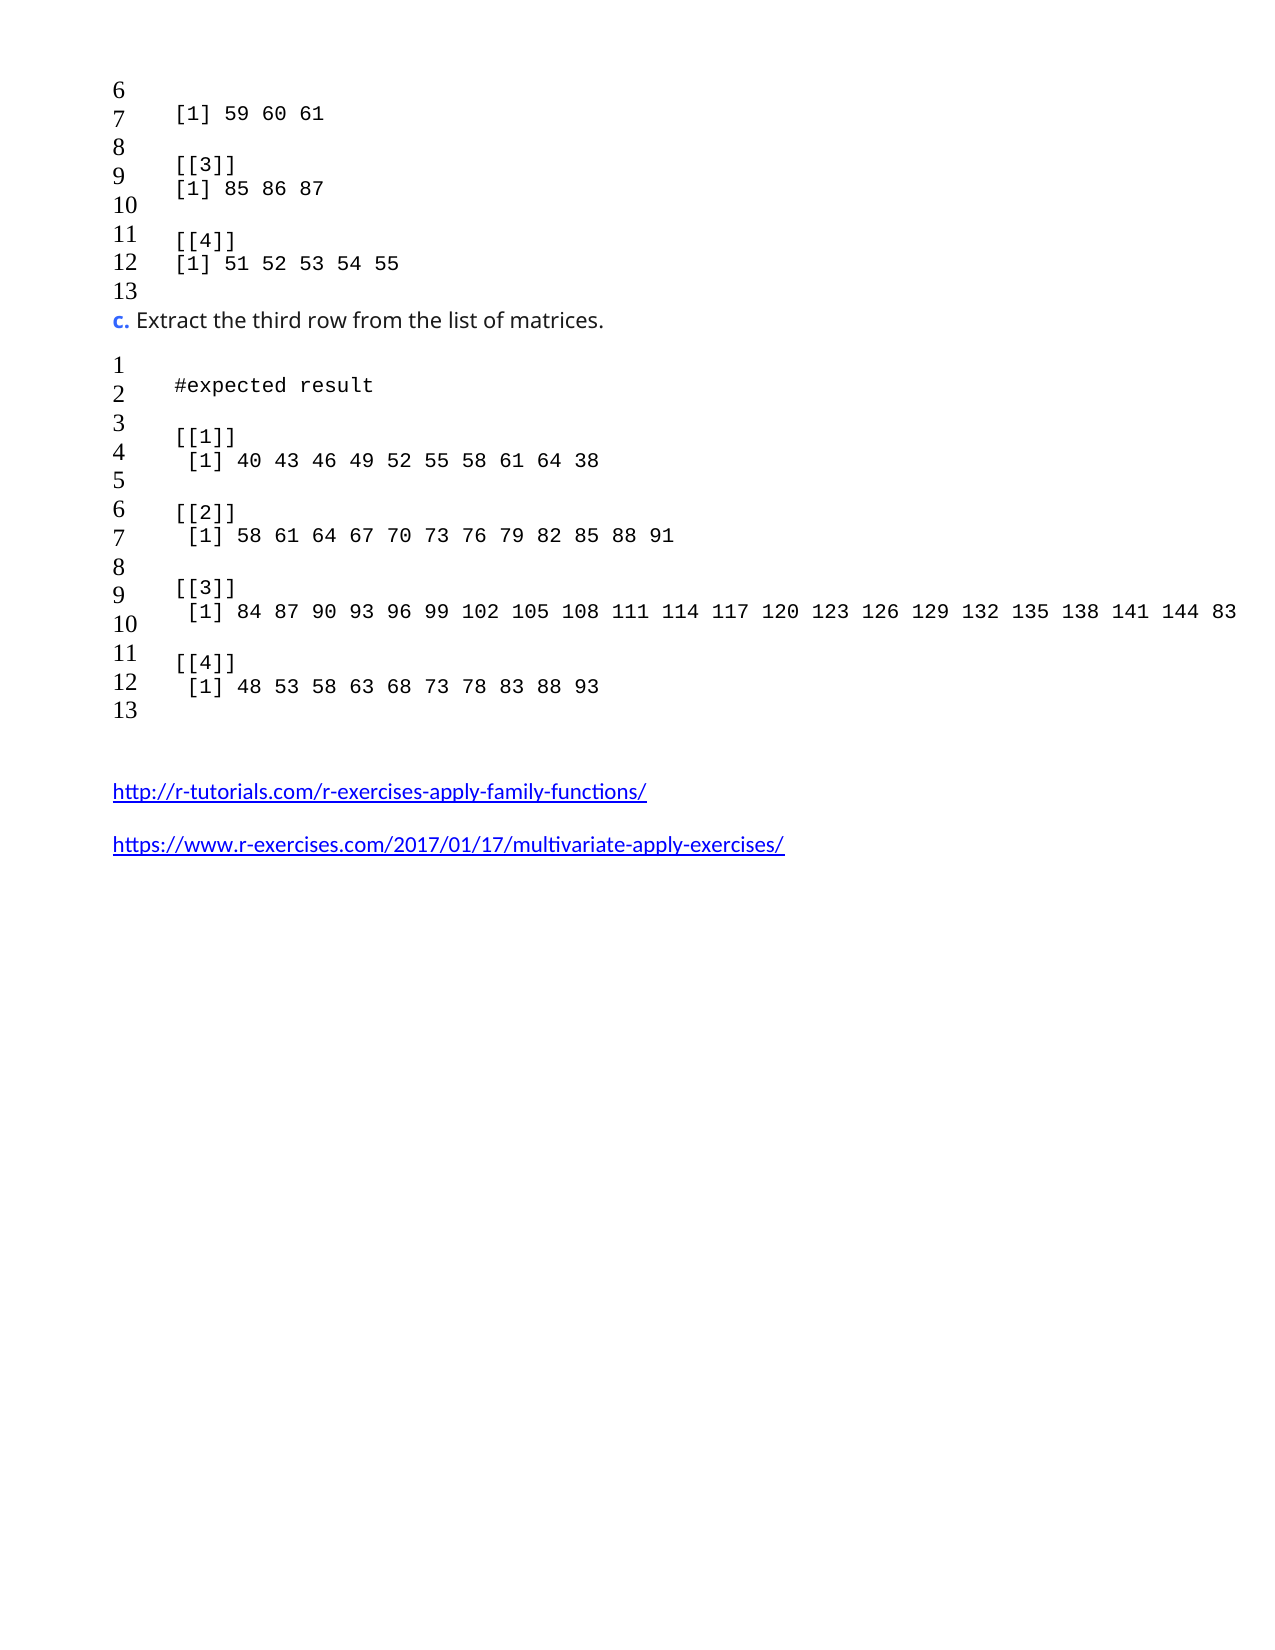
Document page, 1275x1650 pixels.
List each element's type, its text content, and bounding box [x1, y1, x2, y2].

table_header #expected result [[1]] [1] 40 43 46 49 52 55 58 61 64 38 [[2]] [1] 58 61 64 67 70 73 76 79 82 85 88 91 [[3]] [1] 84 87 90 93 96 99 102 105 108 111 114 117 120 123 126 129 132 135 138 141 144 83 [[4]] [1] 48 53 58 63 68 73 78 83 88 93 [174, 350, 1240, 724]
text https://www.r-exercises.com/2017/01/17/multivariate-apply-exercises/ [112, 830, 1200, 858]
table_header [113, 75, 174, 305]
text c. Extract the third row from the list of matrices. [112, 305, 1200, 335]
text http://r-tutorials.com/r-exercises-apply-family-functions/ [112, 777, 1200, 805]
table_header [174, 75, 1136, 305]
table_header 1 2 3 4 5 6 7 8 9 10 11 12 13 [113, 350, 174, 724]
